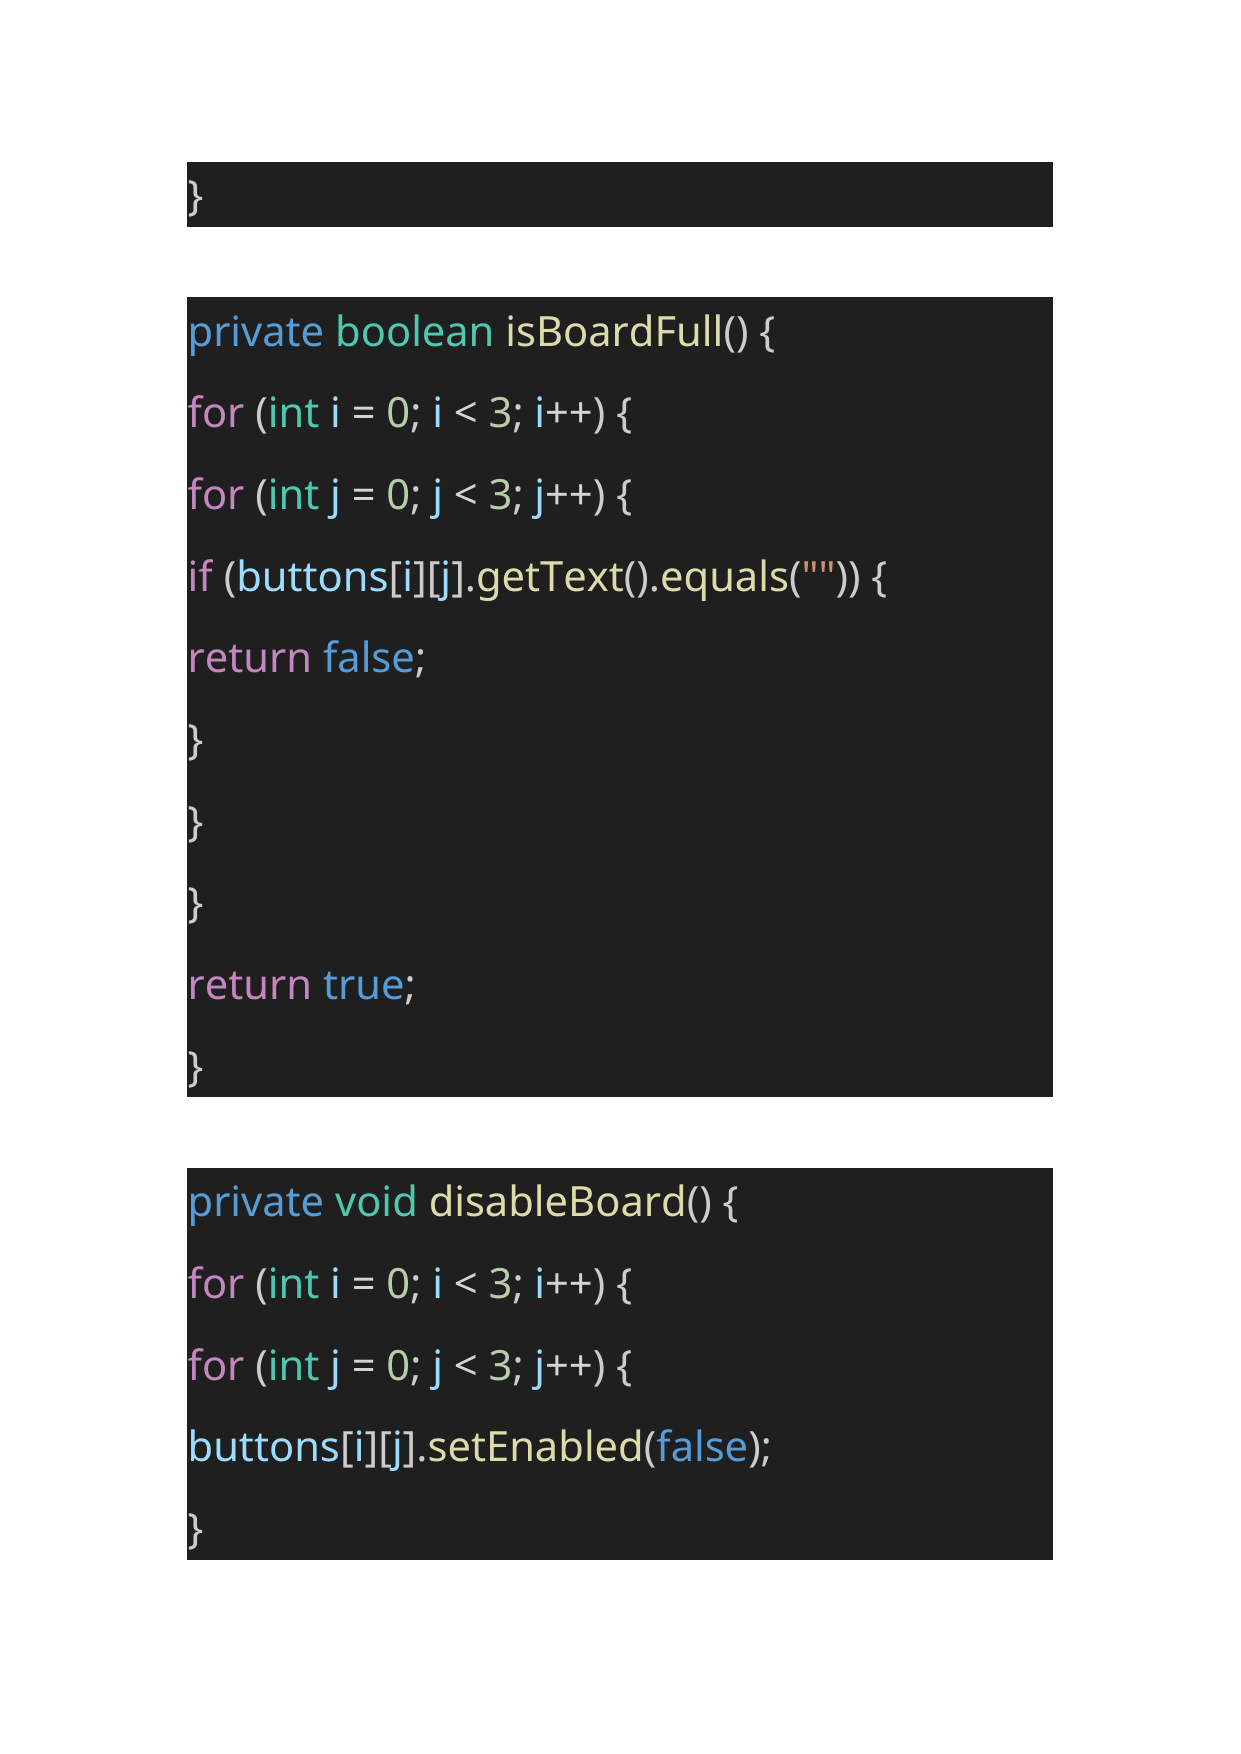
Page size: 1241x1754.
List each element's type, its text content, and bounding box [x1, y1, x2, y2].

text if (buttons[i][j].getText().equals("")) { [187, 542, 1053, 607]
text return true; [187, 951, 1053, 1016]
text buttons[i][j].setEnabled(false); [187, 1413, 1053, 1478]
text } [187, 706, 1053, 771]
text } [187, 1495, 1053, 1560]
text private void disableBoard() { [187, 1168, 1053, 1233]
text } [187, 869, 1053, 934]
text for (int i = 0; i < 3; i++) { [187, 1250, 1053, 1315]
text } [187, 162, 1053, 227]
text for (int i = 0; i < 3; i++) { [187, 379, 1053, 444]
text for (int j = 0; j < 3; j++) { [187, 461, 1053, 526]
text } [187, 787, 1053, 852]
text } [187, 1032, 1053, 1097]
text for (int j = 0; j < 3; j++) { [187, 1331, 1053, 1396]
text private boolean isBoardFull() { [187, 297, 1053, 362]
text return false; [187, 624, 1053, 689]
